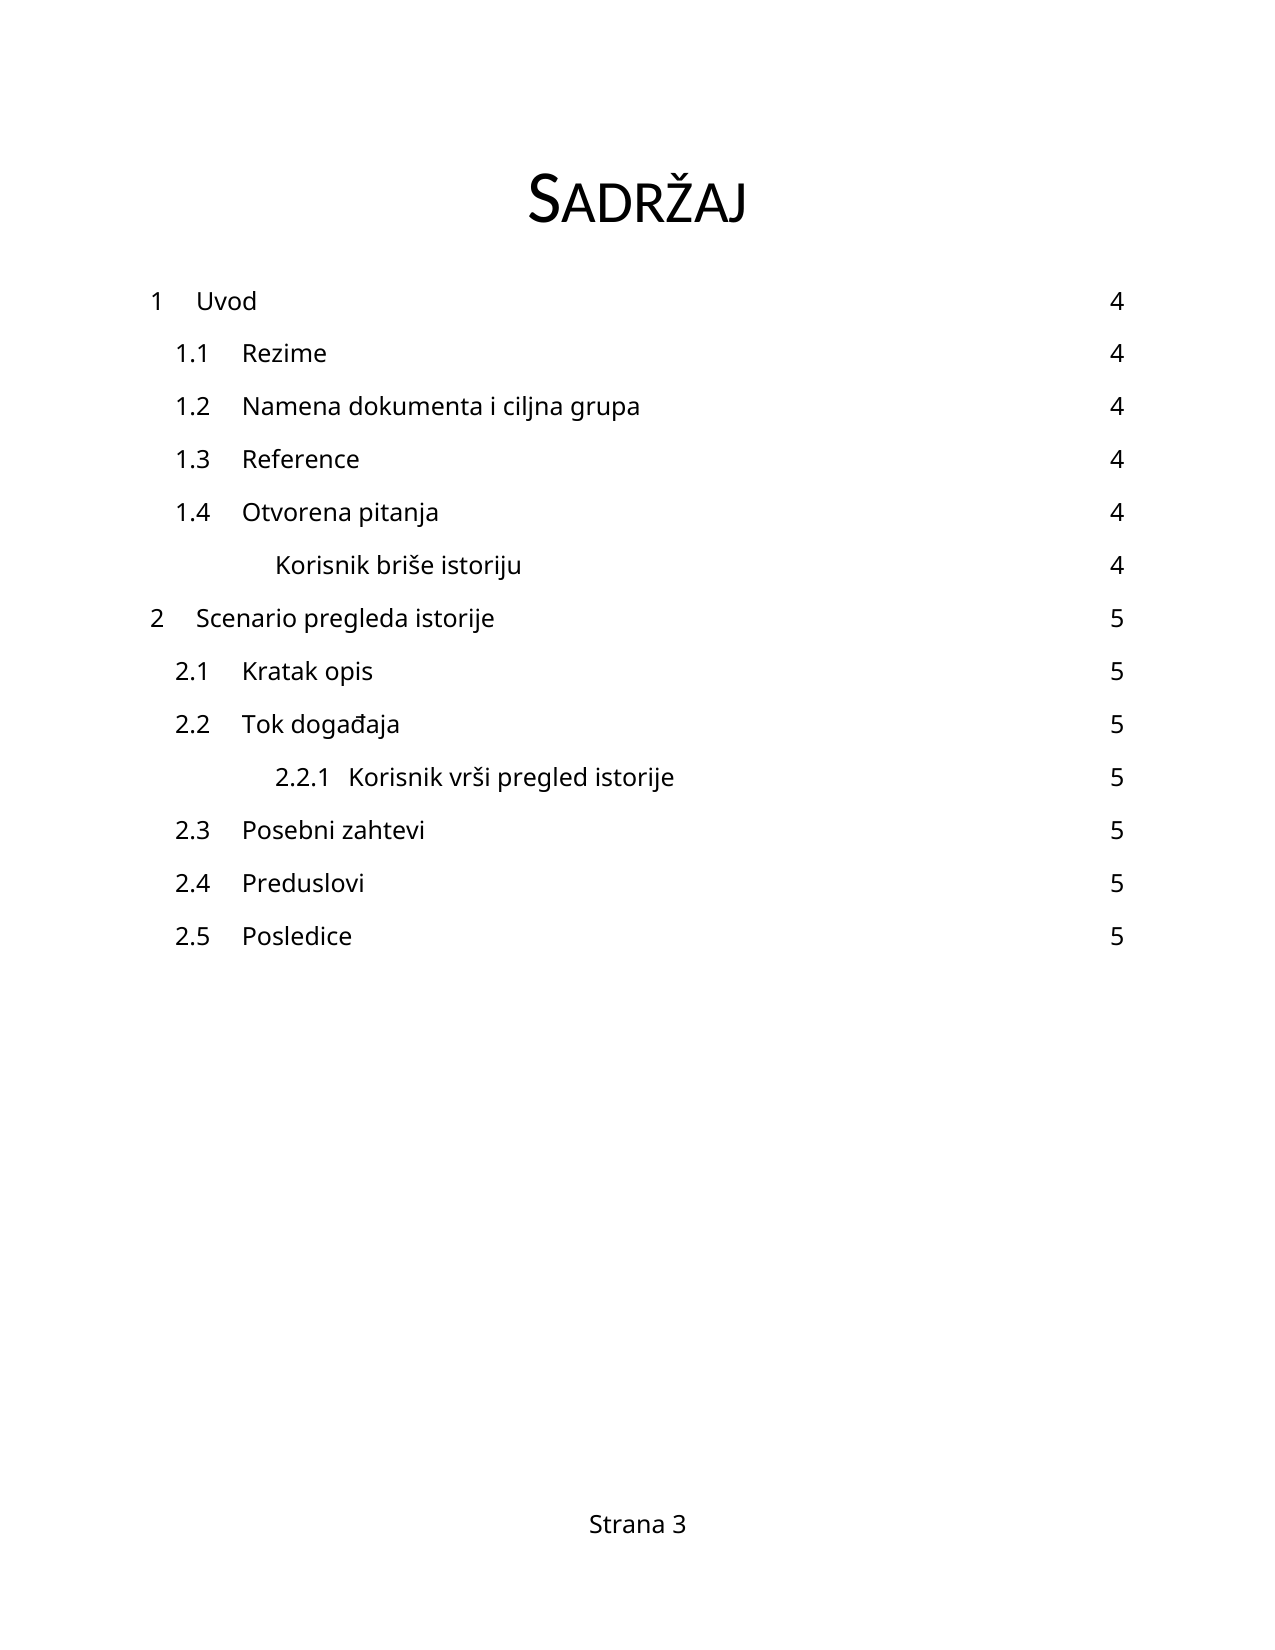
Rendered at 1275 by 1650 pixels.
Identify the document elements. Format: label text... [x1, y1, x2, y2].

title Sadržaj [150, 150, 1125, 242]
